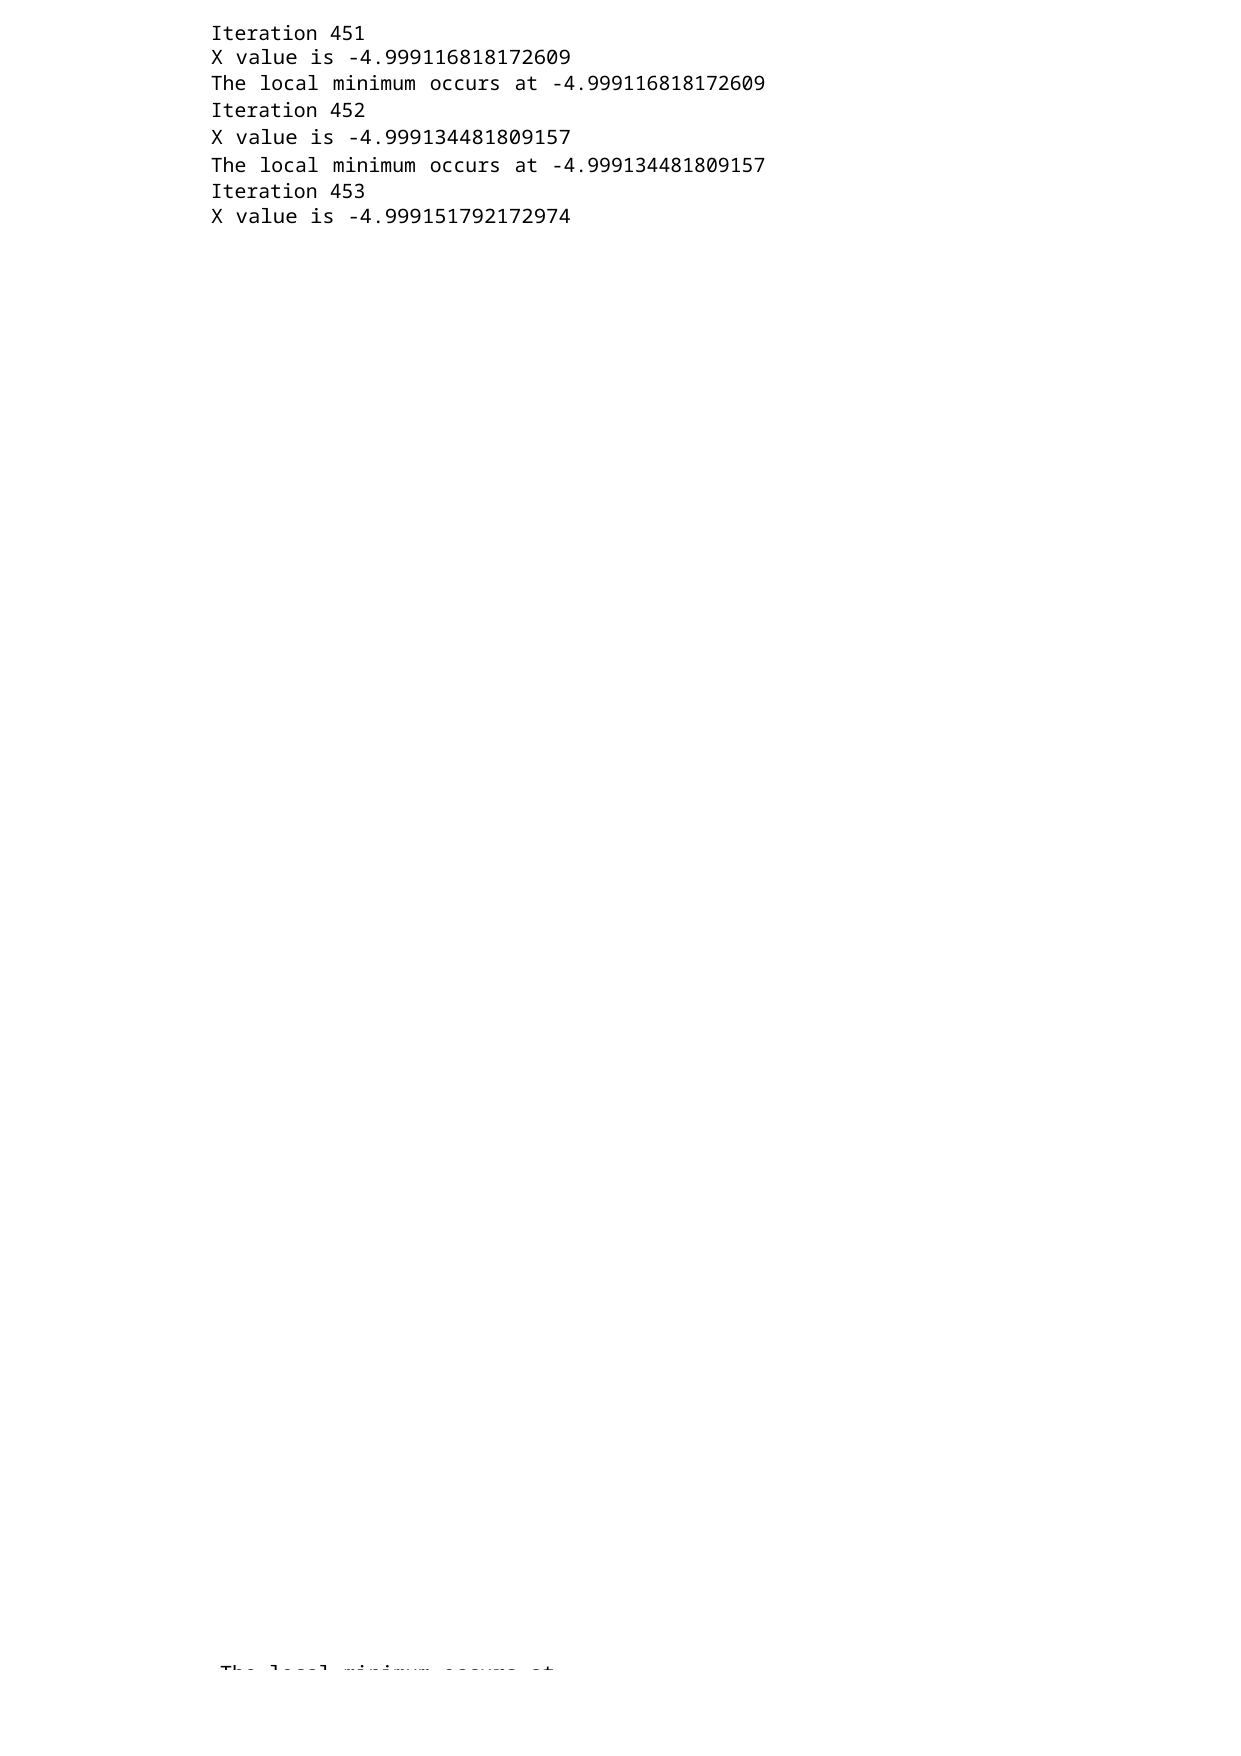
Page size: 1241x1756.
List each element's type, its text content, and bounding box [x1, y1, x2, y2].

text The local minimum occurs at -4.999134481809157 Iteration 453 [211, 151, 812, 205]
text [211, 19, 812, 46]
text X value is -4.999134481809157 [211, 123, 1186, 151]
text X value is -4.999151792172974 [211, 205, 1186, 228]
text X value is -4.999116818172609 [211, 46, 1186, 69]
text The local minimum occurs at -4.999116818172609 Iteration 452 [211, 69, 812, 123]
